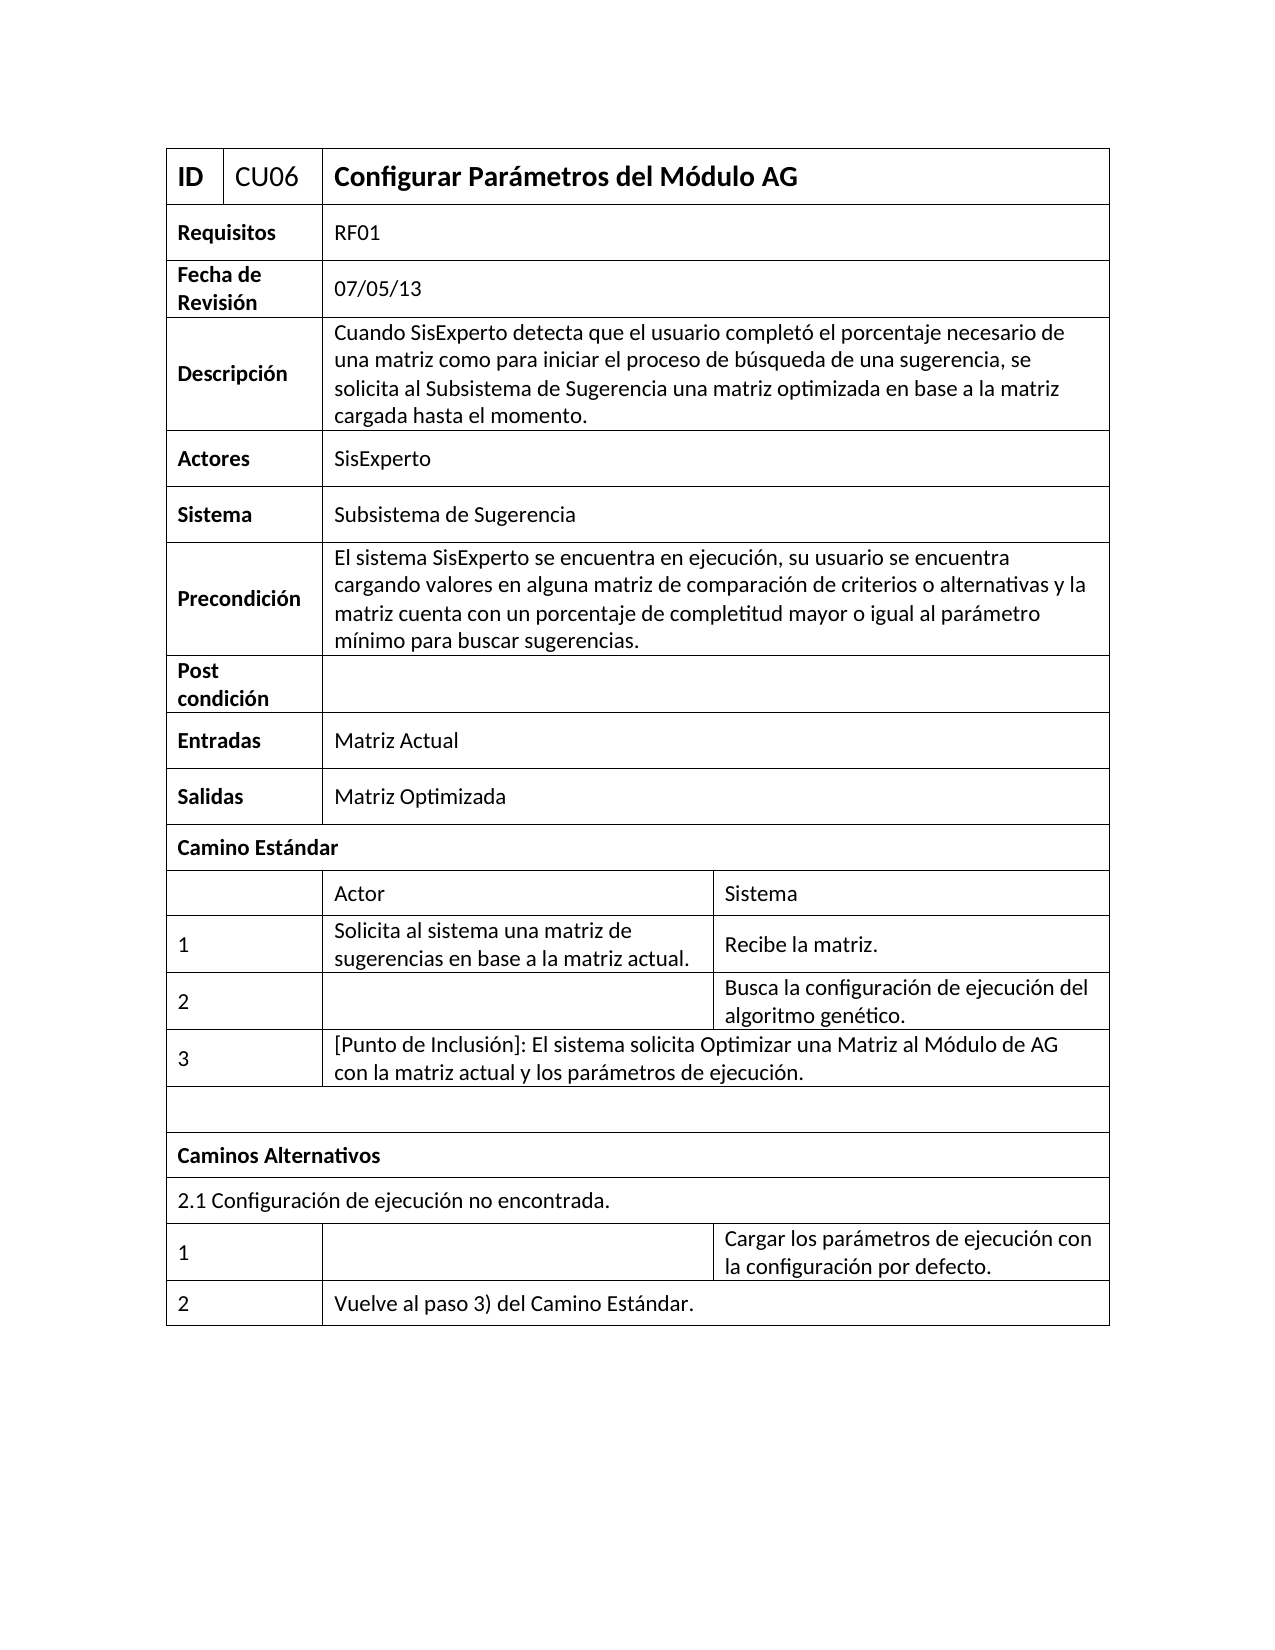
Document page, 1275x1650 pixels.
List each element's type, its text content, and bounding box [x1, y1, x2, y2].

table_cell 2.1 Configuración de ejecución no encontrada. [167, 1178, 1109, 1223]
table_cell Recibe la matriz. [714, 916, 1109, 972]
table_cell Cargar los parámetros de ejecución con la configuración por defecto. [714, 1224, 1109, 1280]
table_cell 2 [167, 1281, 322, 1325]
table_cell El sistema SisExperto se encuentra en ejecución, su usuario se encuentra cargando valores en alguna matriz de comparación de criterios o alternativas y la matriz cuenta con un porcentaje de completitud mayor o igual al parámetro mínimo para buscar sugerencias. [323, 543, 1109, 655]
table_cell Fecha de Revisión [167, 261, 322, 317]
table_cell [167, 871, 322, 915]
table_cell [323, 1224, 713, 1280]
table_cell Busca la configuración de ejecución del algoritmo genético. [714, 973, 1109, 1029]
table_cell RF01 [323, 205, 1109, 259]
table_cell Cuando SisExperto detecta que el usuario completó el porcentaje necesario de una matriz como para iniciar el proceso de búsqueda de una sugerencia, se solicita al Subsistema de Sugerencia una matriz optimizada en base a la matriz cargada hasta el momento. [323, 318, 1109, 430]
table_cell Matriz Actual [323, 713, 1109, 768]
table_cell 07/05/13 [323, 261, 1109, 317]
table_cell Entradas [167, 713, 322, 768]
table_cell Camino Estándar [167, 825, 1109, 869]
table_cell Actores [167, 431, 322, 486]
table_cell [167, 1087, 1109, 1132]
table_cell Vuelve al paso 3) del Camino Estándar. [323, 1281, 1109, 1325]
table_cell 3 [167, 1030, 322, 1086]
table_cell Solicita al sistema una matriz de sugerencias en base a la matriz actual. [323, 916, 713, 972]
table_header CU06 [224, 149, 322, 203]
table_cell [323, 973, 713, 1029]
table_cell 2 [167, 973, 322, 1029]
table_cell [Punto de Inclusión]: El sistema solicita Optimizar una Matriz al Módulo de AG con la matriz actual y los parámetros de ejecución. [323, 1030, 1109, 1086]
table_cell 1 [167, 1224, 322, 1280]
table_cell Descripción [167, 318, 322, 430]
table_cell Precondición [167, 543, 322, 655]
table_cell SisExperto [323, 431, 1109, 486]
table_cell Matriz Optimizada [323, 769, 1109, 824]
table_cell Requisitos [167, 205, 322, 259]
table_cell Sistema [714, 871, 1109, 915]
table_cell Sistema [167, 487, 322, 542]
table_cell Actor [323, 871, 713, 915]
table_cell Subsistema de Sugerencia [323, 487, 1109, 542]
table_header Configurar Parámetros del Módulo AG [323, 149, 1109, 203]
table_cell [323, 656, 1109, 712]
table_header ID [167, 149, 223, 203]
table_cell Post condición [167, 656, 322, 712]
table_cell Caminos Alternativos [167, 1133, 1109, 1177]
table_cell Salidas [167, 769, 322, 824]
table_cell 1 [167, 916, 322, 972]
